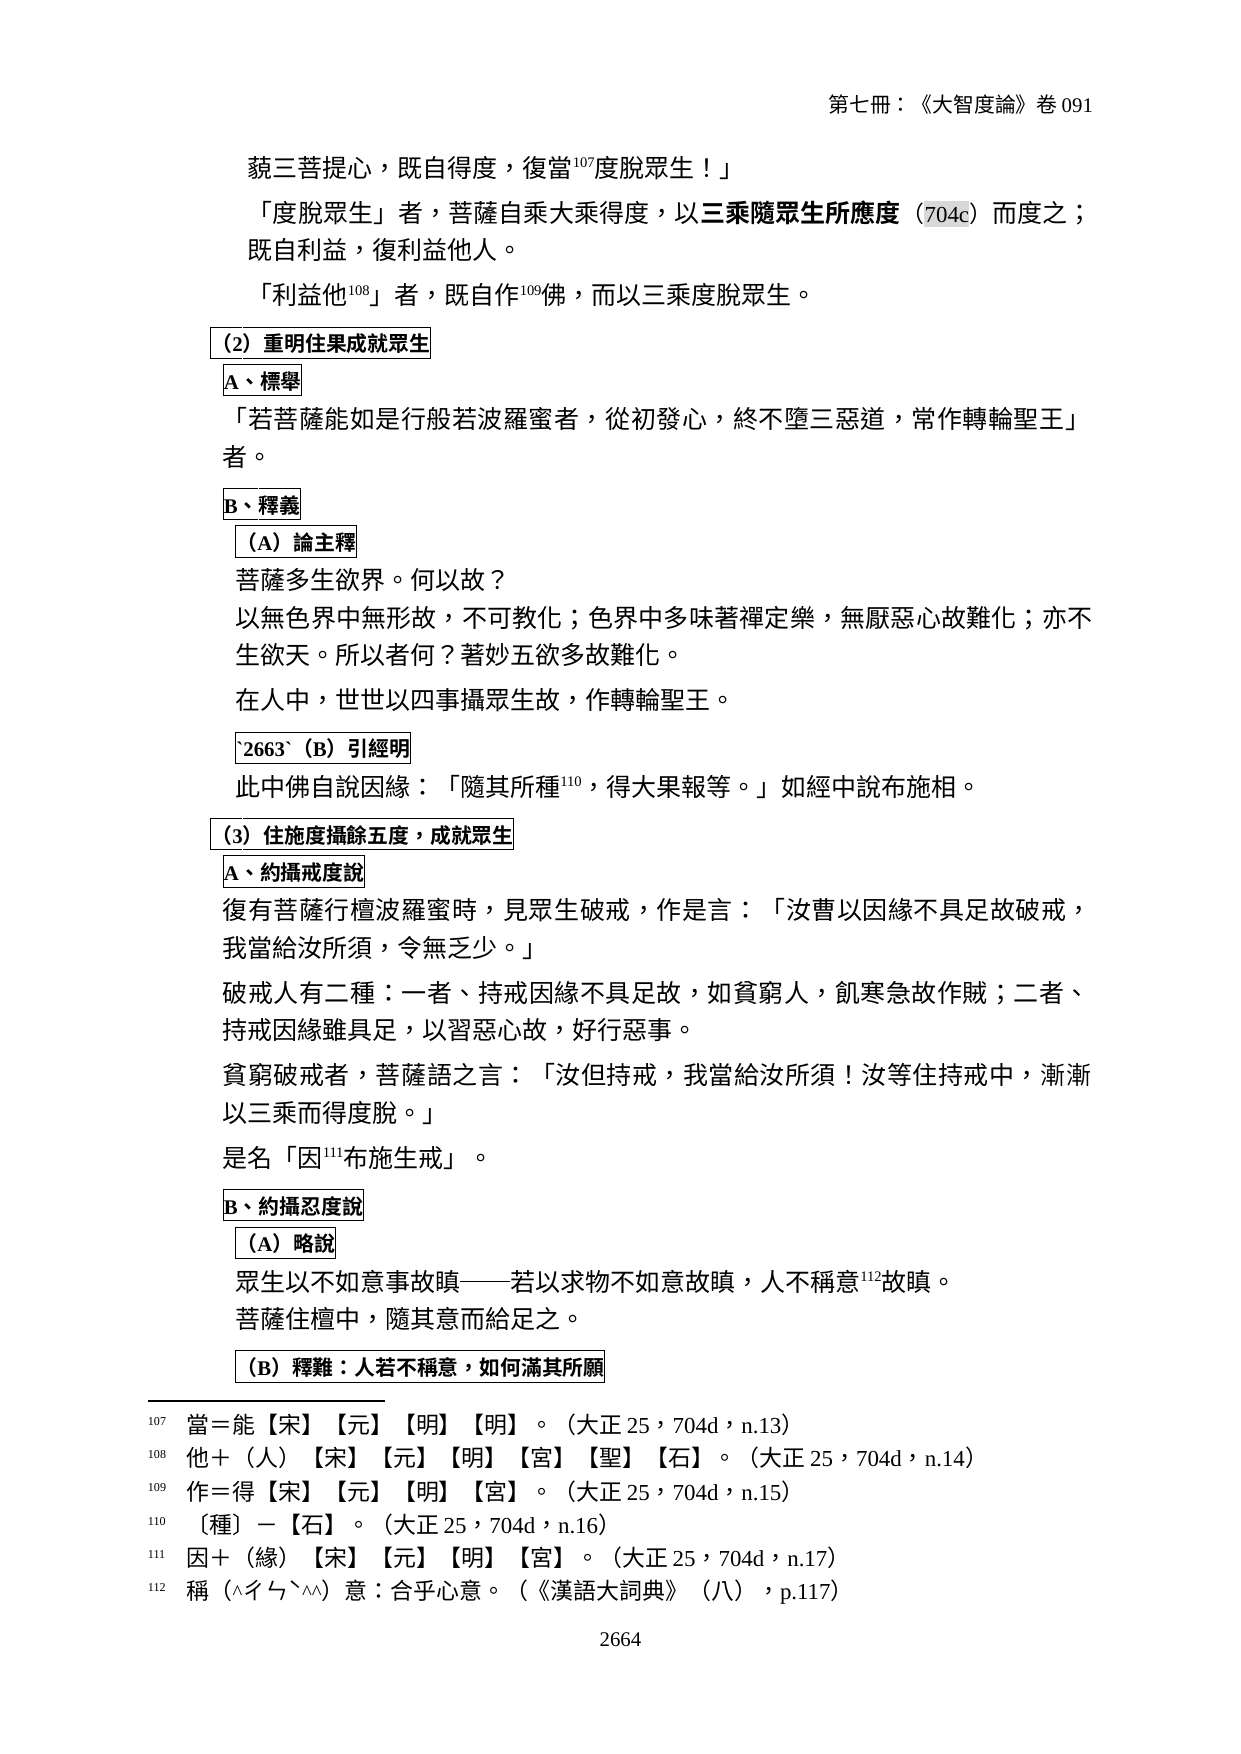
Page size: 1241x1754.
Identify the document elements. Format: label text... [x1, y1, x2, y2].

text 貧窮破戒者，菩薩語之言：「汝但持戒，我當給汝所須！汝等住持戒中，漸漸以三乘而得度脫。」 [223, 1055, 1092, 1130]
text 「利益他」者，既自作佛，而以三乘度脫眾生。 [248, 275, 1092, 313]
text A、標舉 [223, 361, 1092, 399]
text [248, 148, 1092, 185]
text 「若菩薩能如是行般若波羅蜜者，從初發心，終不墮三惡道，常作轉輪聖王」者。 [223, 399, 1092, 474]
text B、釋義 [223, 485, 1092, 523]
text 破戒人有二種：一者、持戒因緣不具足故，如貧窮人，飢寒急故作賊；二者、持戒因緣雖具足，以習惡心故，好行惡事。 [223, 973, 1092, 1048]
text （A）論主釋 [235, 523, 1092, 560]
text B、約攝忍度說 [223, 1186, 1092, 1224]
text 在人中，世世以四事攝眾生故，作轉輪聖王。 [235, 680, 1092, 718]
text A、約攝戒度說 [223, 853, 1092, 890]
text （B）釋難：人若不稱意，如何滿其所願 [235, 1348, 1092, 1385]
text （3）住施度攝餘五度，成就眾生 [210, 815, 1092, 853]
text 眾生以不如意事故瞋──若以求物不如意故瞋，人不稱意故瞋。 [235, 1261, 1092, 1299]
text 復有菩薩行檀波羅蜜時，見眾生破戒，作是言：「汝曹以因緣不具足故破戒，我當給汝所須，令無乏少。」 [223, 890, 1092, 965]
text 是名「因布施生戒」。 [223, 1138, 1092, 1175]
text 「度脫眾生」者，菩薩自乘大乘得度，以三乘隨眾生所應度（704c）而度之；既自利益，復利益他人。 [248, 193, 1092, 268]
text （2）重明住果成就眾生 [210, 324, 1092, 361]
text 菩薩多生欲界。何以故？ [235, 560, 1092, 598]
text 此中佛自說因緣：「隨其所種，得大果報等。」如經中說布施相。 [235, 766, 1092, 804]
text 以無色界中無形故，不可教化；色界中多味著禪定樂，無厭惡心故難化；亦不生欲天。所以者何？著妙五欲多故難化。 [235, 598, 1092, 673]
text `2663`（B）引經明 [235, 729, 1092, 766]
text （A）略說 [235, 1224, 1092, 1261]
text 菩薩住檀中，隨其意而給足之。 [235, 1299, 1092, 1336]
